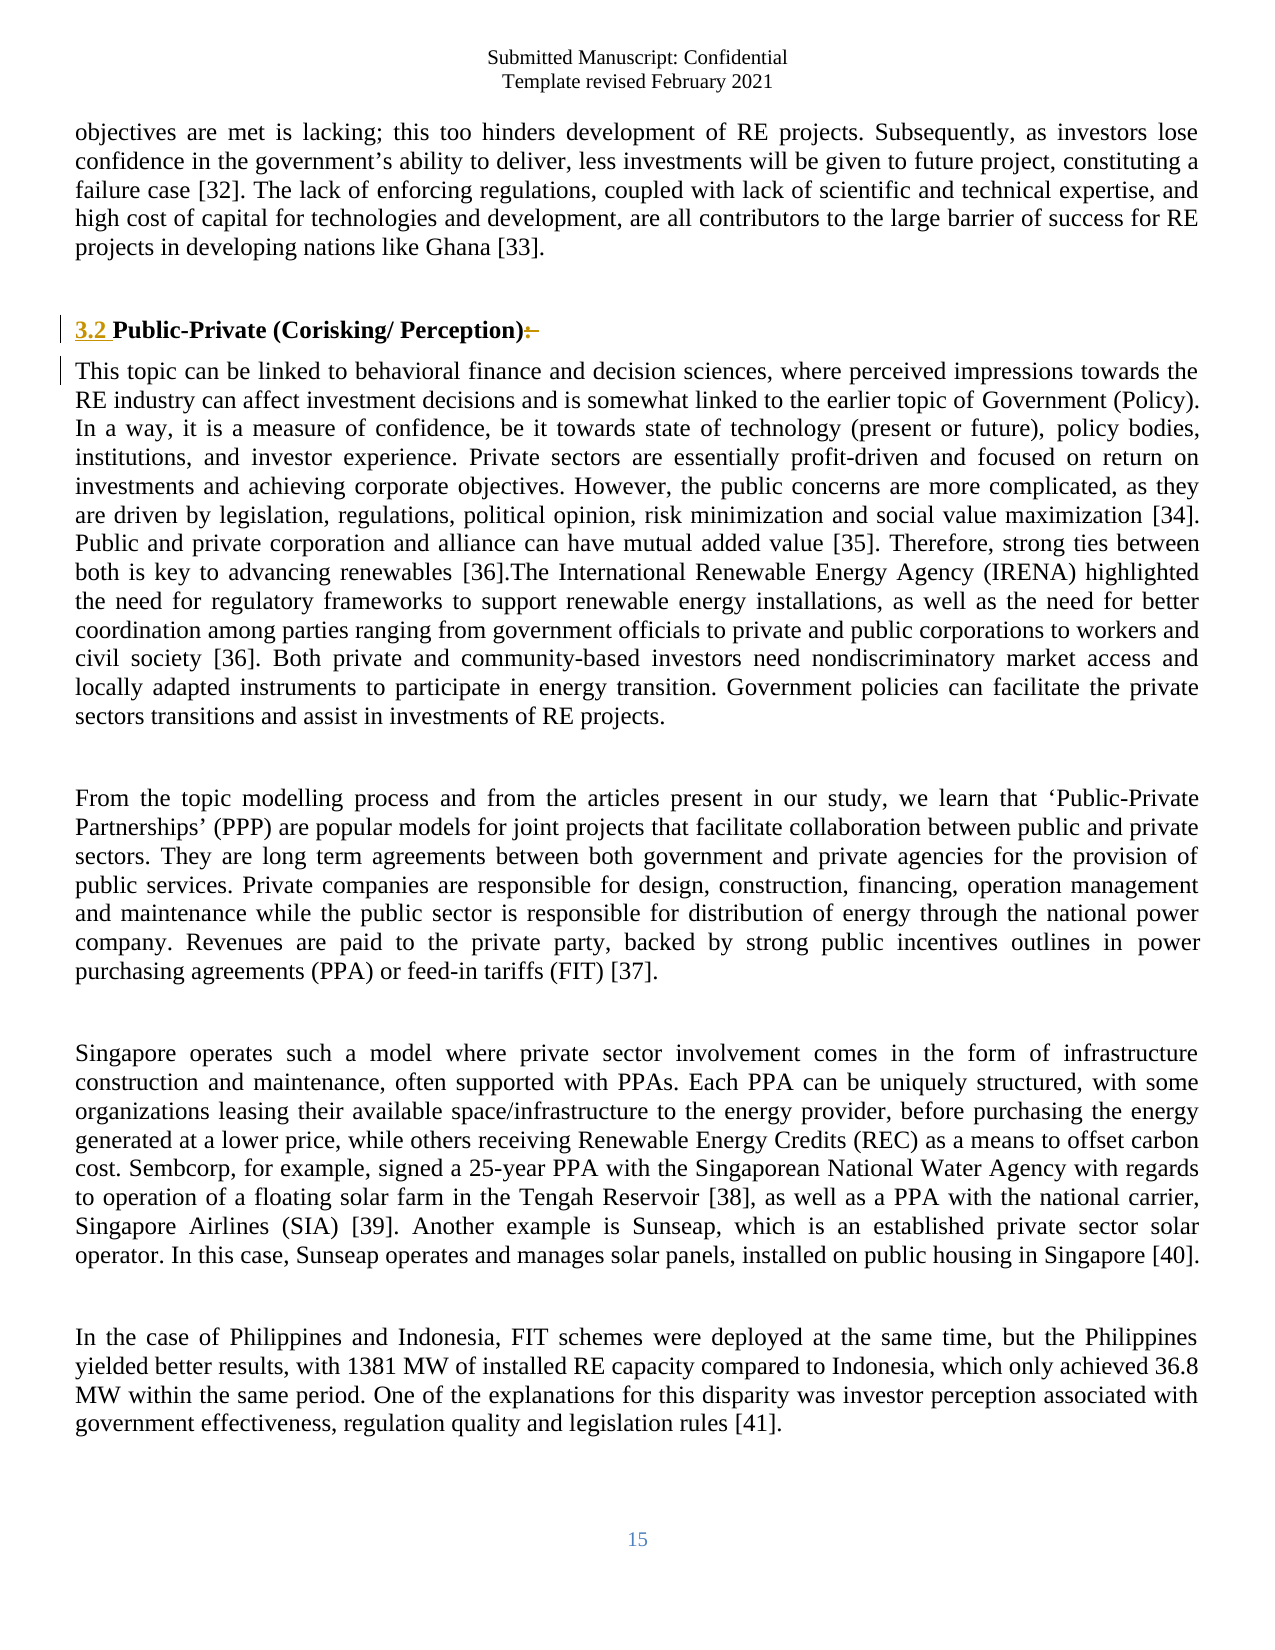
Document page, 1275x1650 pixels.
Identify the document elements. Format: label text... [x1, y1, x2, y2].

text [75, 117, 1200, 261]
text This topic can be linked to behavioral finance and decision sciences, where perceived impressions towards the RE industry can affect investment decisions and is somewhat linked to the earlier topic of Government (Policy). In a way, it is a measure of confidence, be it towards state of technology (present or future), policy bodies, institutions, and investor experience. Private sectors are essentially profit-driven and focused on return on investments and achieving corporate objectives. However, the public concerns are more complicated, as they are driven by legislation, regulations, political opinion, risk minimization and social value maximization . Public and private corporation and alliance can have mutual added value . Therefore, strong ties between both is key to advancing renewables .The International Renewable Energy Agency (IRENA) highlighted the need for regulatory frameworks to support renewable energy installations, as well as the need for better coordination among parties ranging from government officials to private and public corporations to workers and civil society . Both private and community-based investors need nondiscriminatory market access and locally adapted instruments to participate in energy transition. Government policies can facilitate the private sectors transitions and assist in investments of RE projects. [75, 356, 1200, 730]
text From the topic modelling process and from the articles present in our study, we learn that ‘Public-Private Partnerships’ (PPP) are popular models for joint projects that facilitate collaboration between public and private sectors. They are long term agreements between both government and private agencies for the provision of public services. Private companies are responsible for design, construction, financing, operation management and maintenance while the public sector is responsible for distribution of energy through the national power company. Revenues are paid to the private party, backed by strong public incentives outlines in power purchasing agreements (PPA) or feed-in tariffs (FIT) . [75, 783, 1200, 985]
text Public-Private (Corisking/ Perception) [75, 315, 1200, 343]
text Singapore operates such a model where private sector involvement comes in the form of infrastructure construction and maintenance, often supported with PPAs. Each PPA can be uniquely structured, with some organizations leasing their available space/infrastructure to the energy provider, before purchasing the energy generated at a lower price, while others receiving Renewable Energy Credits (REC) as a means to offset carbon cost. Sembcorp, for example, signed a 25-year PPA with the Singaporean National Water Agency with regards to operation of a floating solar farm in the Tengah Reservoir , as well as a PPA with the national carrier, Singapore Airlines (SIA) . Another example is Sunseap, which is an established private sector solar operator. In this case, Sunseap operates and manages solar panels, installed on public housing in Singapore . [75, 1038, 1200, 1268]
text In the case of Philippines and Indonesia, FIT schemes were deployed at the same time, but the Philippines yielded better results, with 1381 MW of installed RE capacity compared to Indonesia, which only achieved 36.8 MW within the same period. One of the explanations for this disparity was investor perception associated with government effectiveness, regulation quality and legislation rules. [75, 1322, 1200, 1437]
